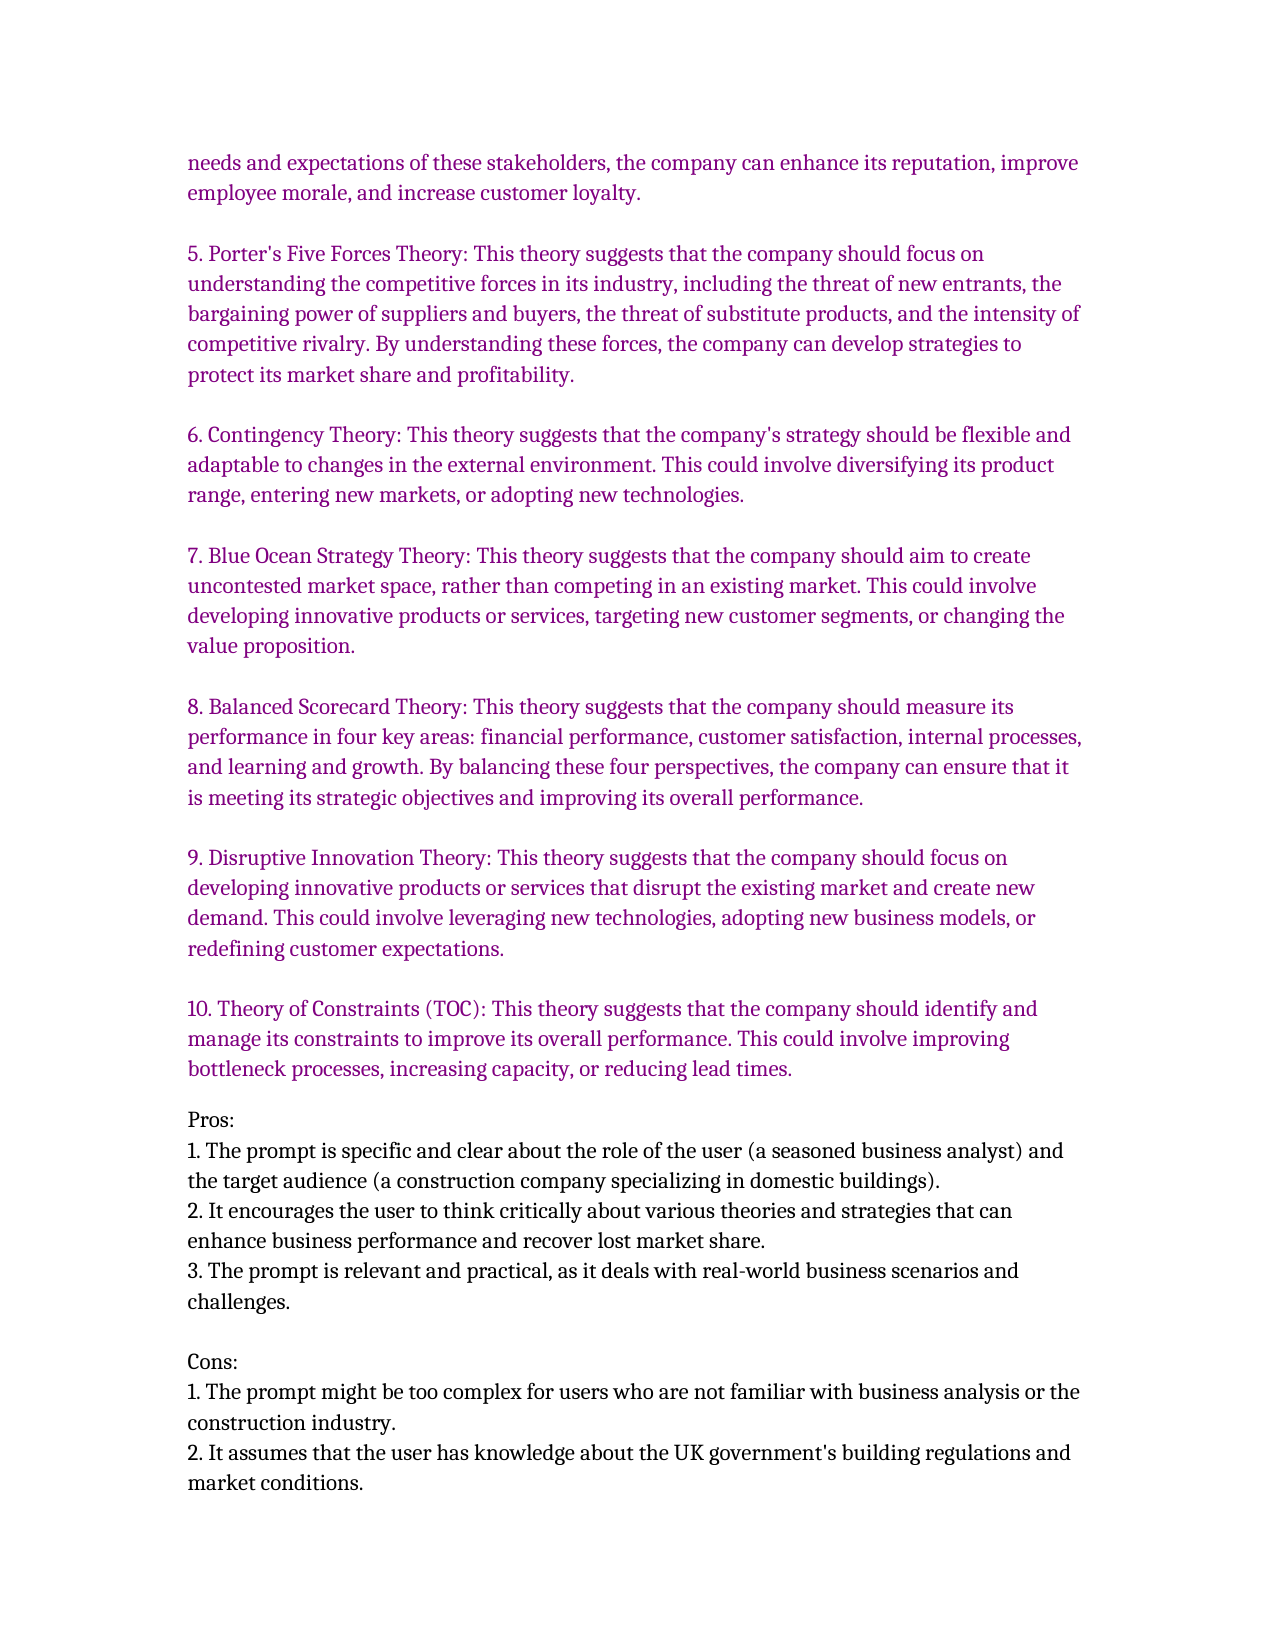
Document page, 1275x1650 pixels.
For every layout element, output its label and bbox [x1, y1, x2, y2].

text [187, 1107, 1087, 1496]
text [187, 150, 1087, 1083]
